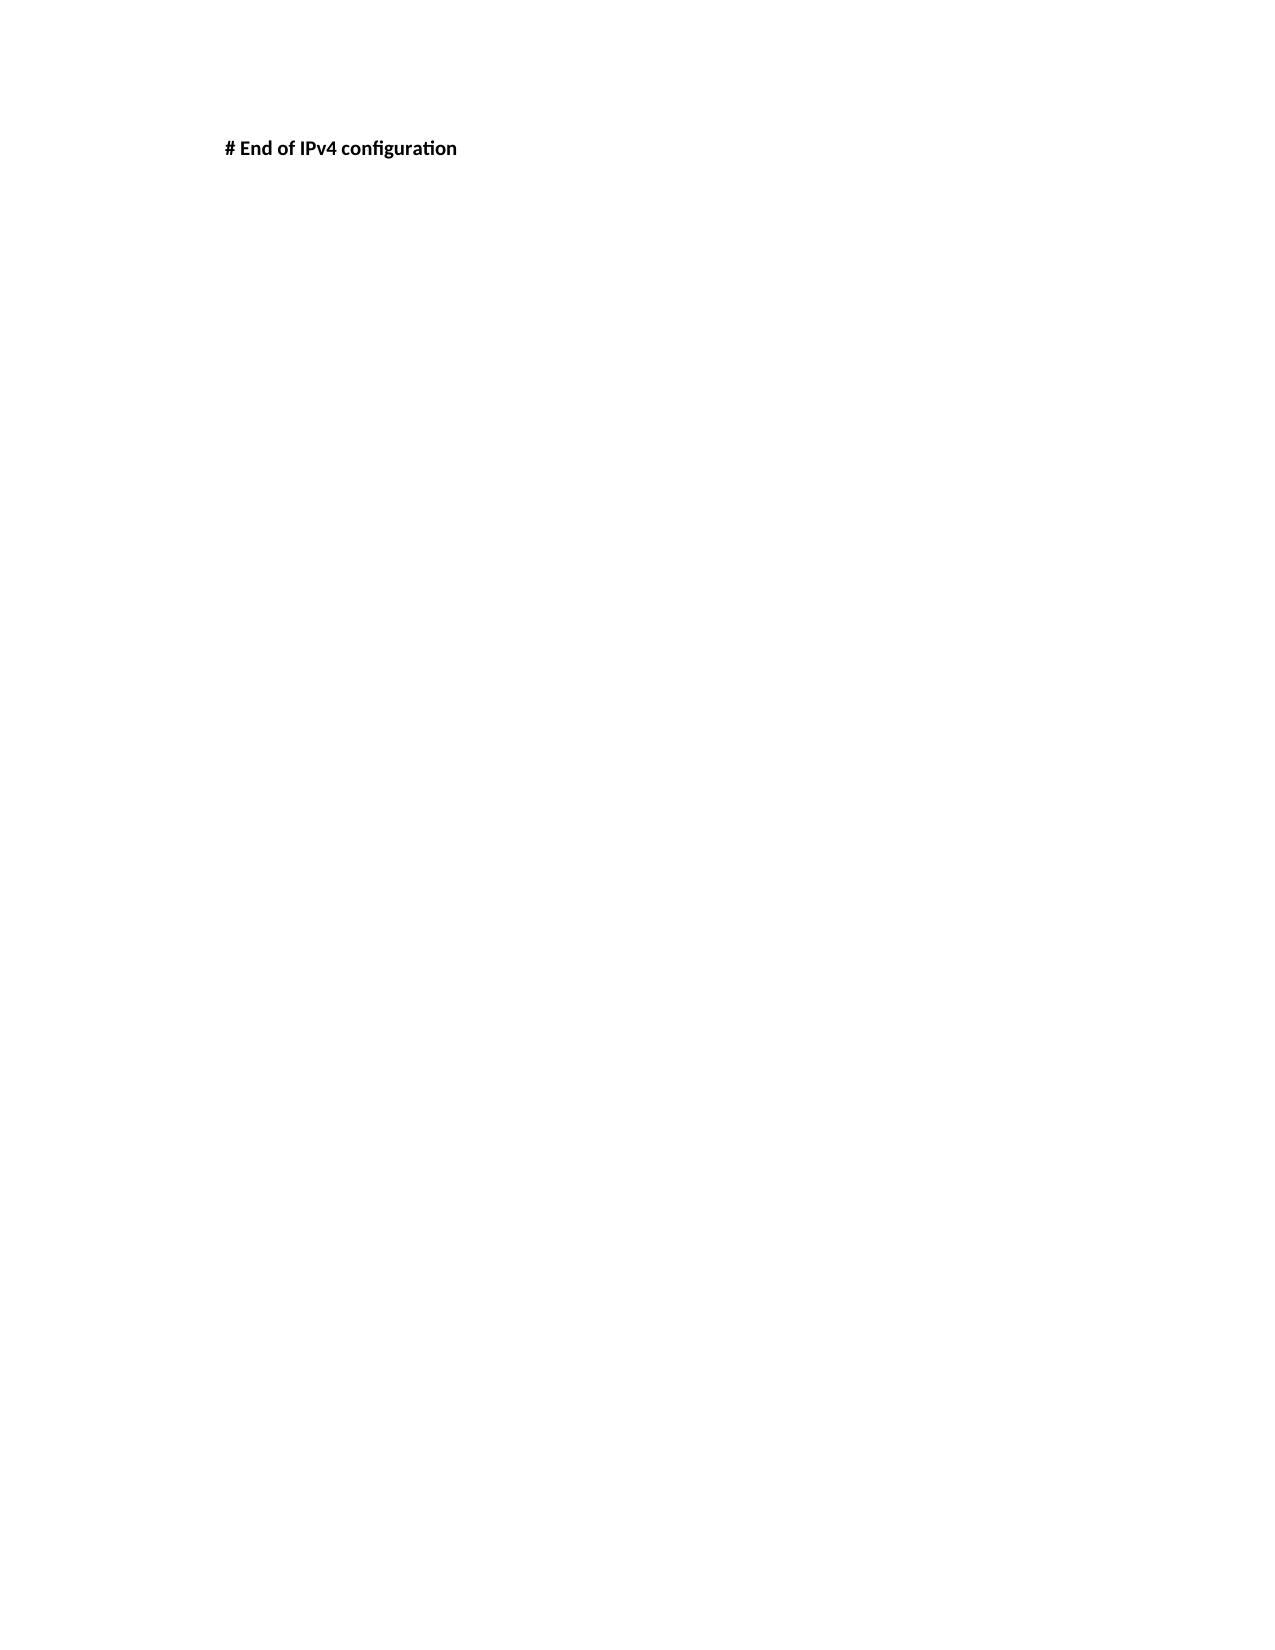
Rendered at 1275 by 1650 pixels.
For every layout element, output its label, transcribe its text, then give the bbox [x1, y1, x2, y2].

text # End of IPv4 configuration [225, 135, 1125, 160]
